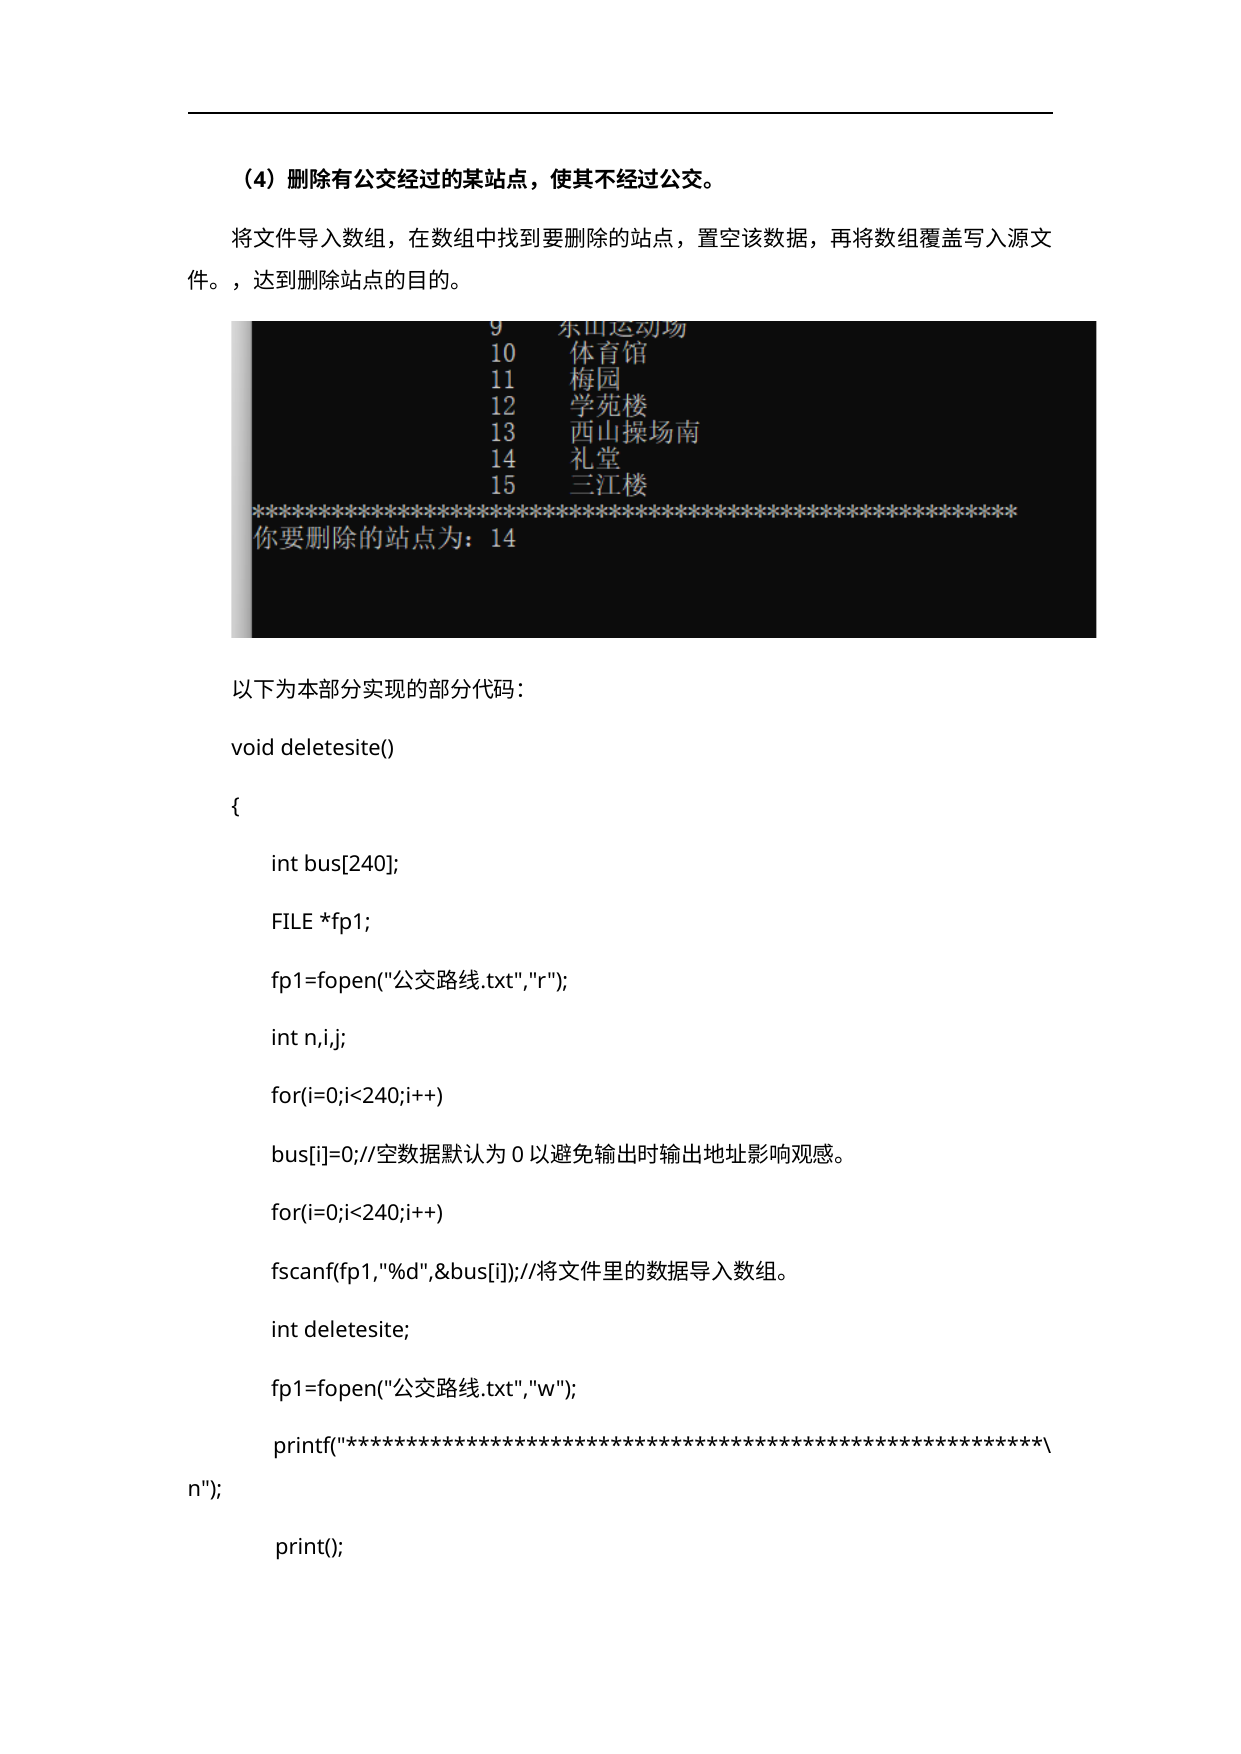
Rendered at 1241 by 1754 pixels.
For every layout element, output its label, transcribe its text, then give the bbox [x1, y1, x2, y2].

text bus[i]=0;//空数据默认为0以避免输出时输出地址影响观感。 [187, 1137, 1053, 1169]
text int n,i,j; [187, 1021, 1053, 1053]
text for(i=0;i<240;i++) [187, 1079, 1053, 1112]
text fp1=fopen("公交路线.txt","r"); [187, 962, 1053, 995]
text （4）删除有公交经过的某站点，使其不经过公交。 [187, 162, 1053, 194]
text for(i=0;i<240;i++) [187, 1196, 1053, 1228]
text fscanf(fp1,"%d",&bus[i]);//将文件里的数据导入数组。 [187, 1254, 1053, 1286]
picture [231, 321, 1097, 638]
text int bus[240]; [187, 846, 1053, 879]
text FILE *fp1; [187, 904, 1053, 937]
text { [187, 788, 1053, 821]
text printf("**********************************************************\n"); [187, 1429, 1053, 1504]
text print(); [187, 1529, 1053, 1562]
text 以下为本部分实现的部分代码： [187, 672, 1053, 704]
text fp1=fopen("公交路线.txt","w"); [187, 1370, 1053, 1403]
text int deletesite; [187, 1312, 1053, 1345]
text 将文件导入数组，在数组中找到要删除的站点，置空该数据，再将数组覆盖写入源文件。，达到删除站点的目的。 [187, 221, 1053, 295]
text void deletesite() [187, 730, 1053, 763]
